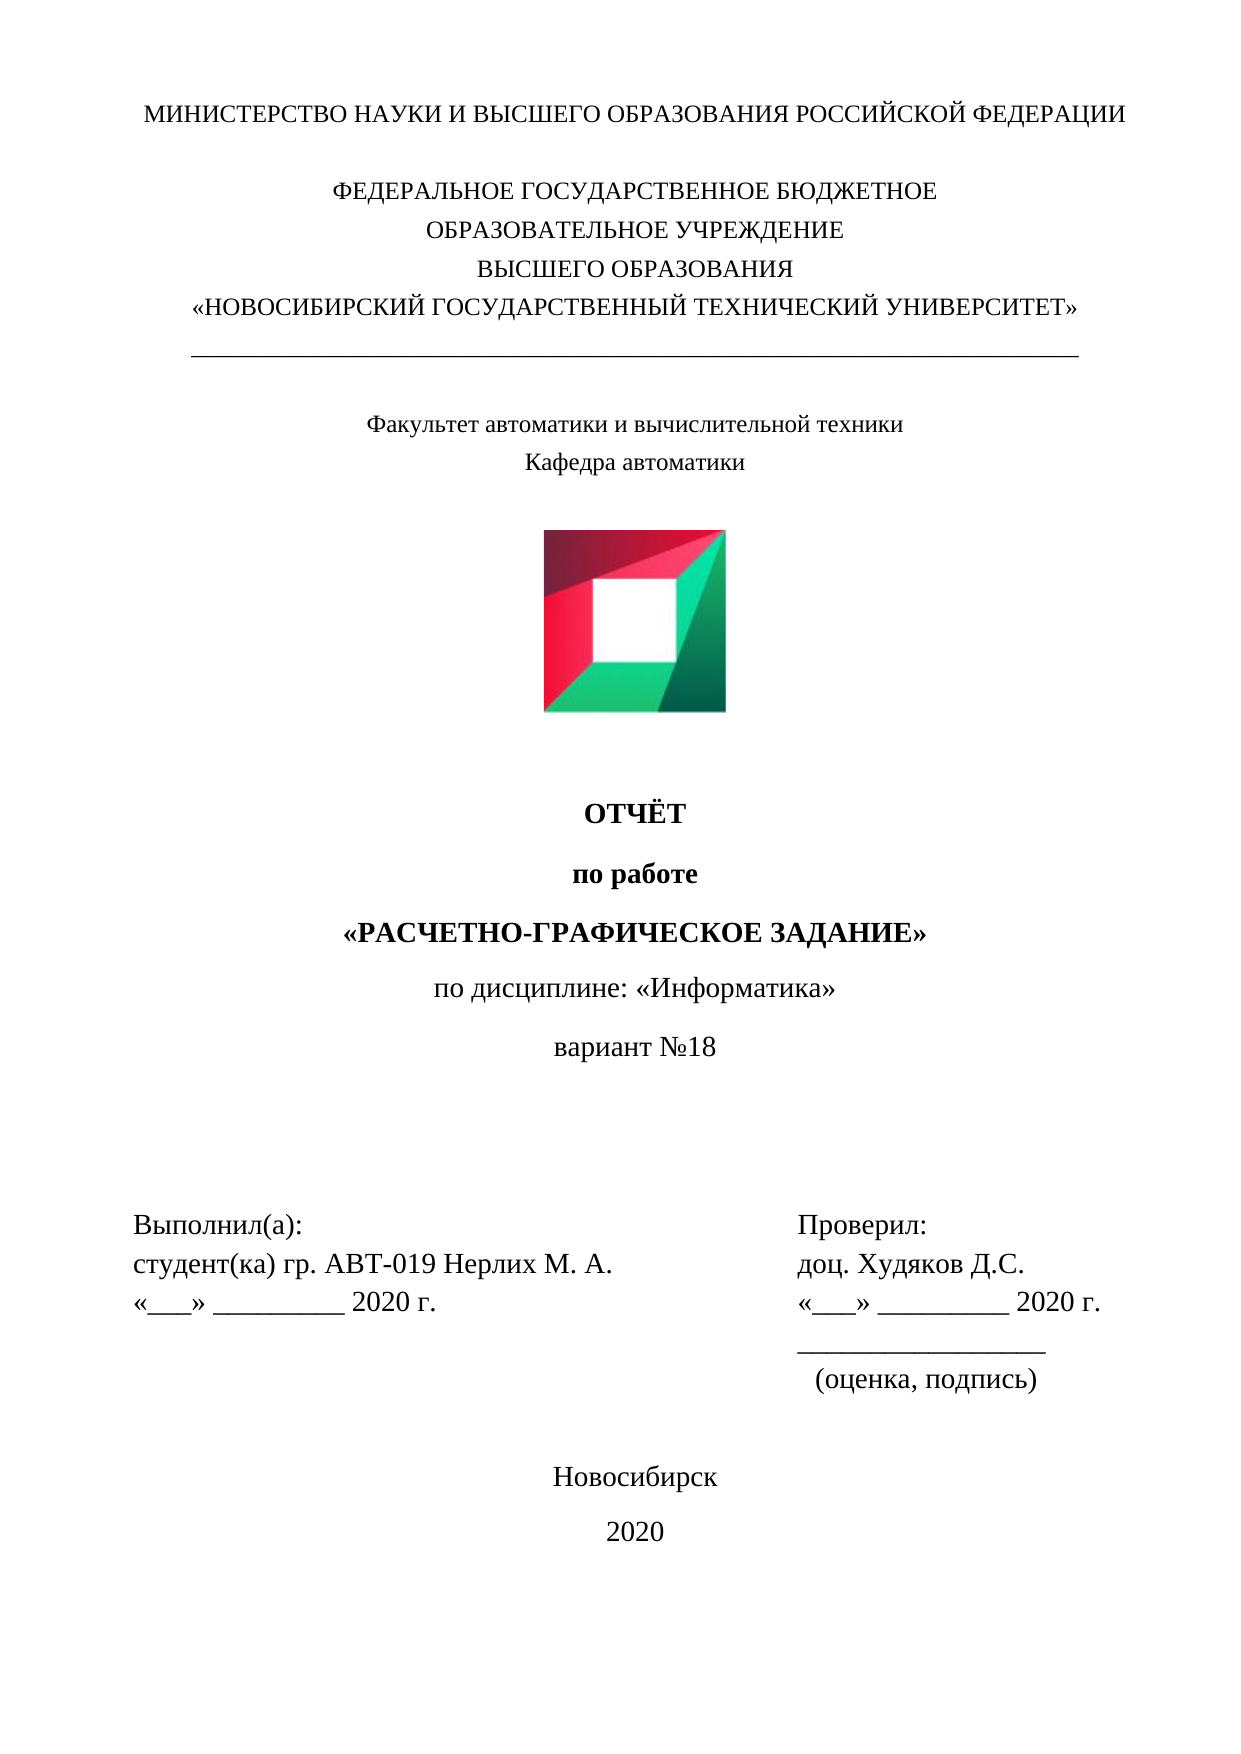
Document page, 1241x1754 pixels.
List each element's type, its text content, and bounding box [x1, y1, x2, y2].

text Кафедра автоматики [118, 447, 1152, 476]
text Новосибирск [118, 1459, 1152, 1493]
text «___» _________ 2020 г. «___» _________ 2020 г. [118, 1284, 1152, 1318]
text Факультет автоматики и вычислительной техники [118, 409, 1152, 437]
text (оценка, подпись) [118, 1361, 1152, 1395]
text студент(ка) гр. АВТ-019 Нерлих М. А. доц. Худяков Д.С. [118, 1246, 1152, 1279]
text «НОВОСИБИРСКИЙ ГОСУДАРСТВЕННЫЙ ТЕХНИЧЕСКИЙ УНИВЕРСИТЕТ» [118, 292, 1152, 321]
text ОБРАЗОВАТЕЛЬНОЕ УЧРЕЖДЕНИЕ [118, 215, 1152, 244]
text ФЕДЕРАЛЬНОЕ ГОСУДАРСТВЕННОЕ БЮДЖЕТНОЕ [118, 176, 1152, 205]
text ОТЧЁТ [118, 797, 1152, 830]
text 2020 [118, 1514, 1152, 1547]
text _________________ [118, 1323, 1152, 1356]
text ВЫСШЕГО ОБРАЗОВАНИЯ [118, 254, 1152, 282]
text МИНИСТЕРСТВО НАУКИ И ВЫСШЕГО ОБРАЗОВАНИЯ РОССИЙСКОЙ ФЕДЕРАЦИИ [118, 99, 1152, 127]
text по дисциплине: «Информатика» [118, 970, 1152, 1003]
text «РАСЧЕТНО-ГРАФИЧЕСКОЕ ЗАДАНИЕ» [118, 915, 1152, 949]
picture [543, 530, 727, 713]
text вариант №18 [118, 1029, 1152, 1063]
text по работе [118, 856, 1152, 889]
text _______________________________________________________________________ [118, 331, 1152, 360]
text Выполнил(а): Проверил: [118, 1207, 1152, 1241]
